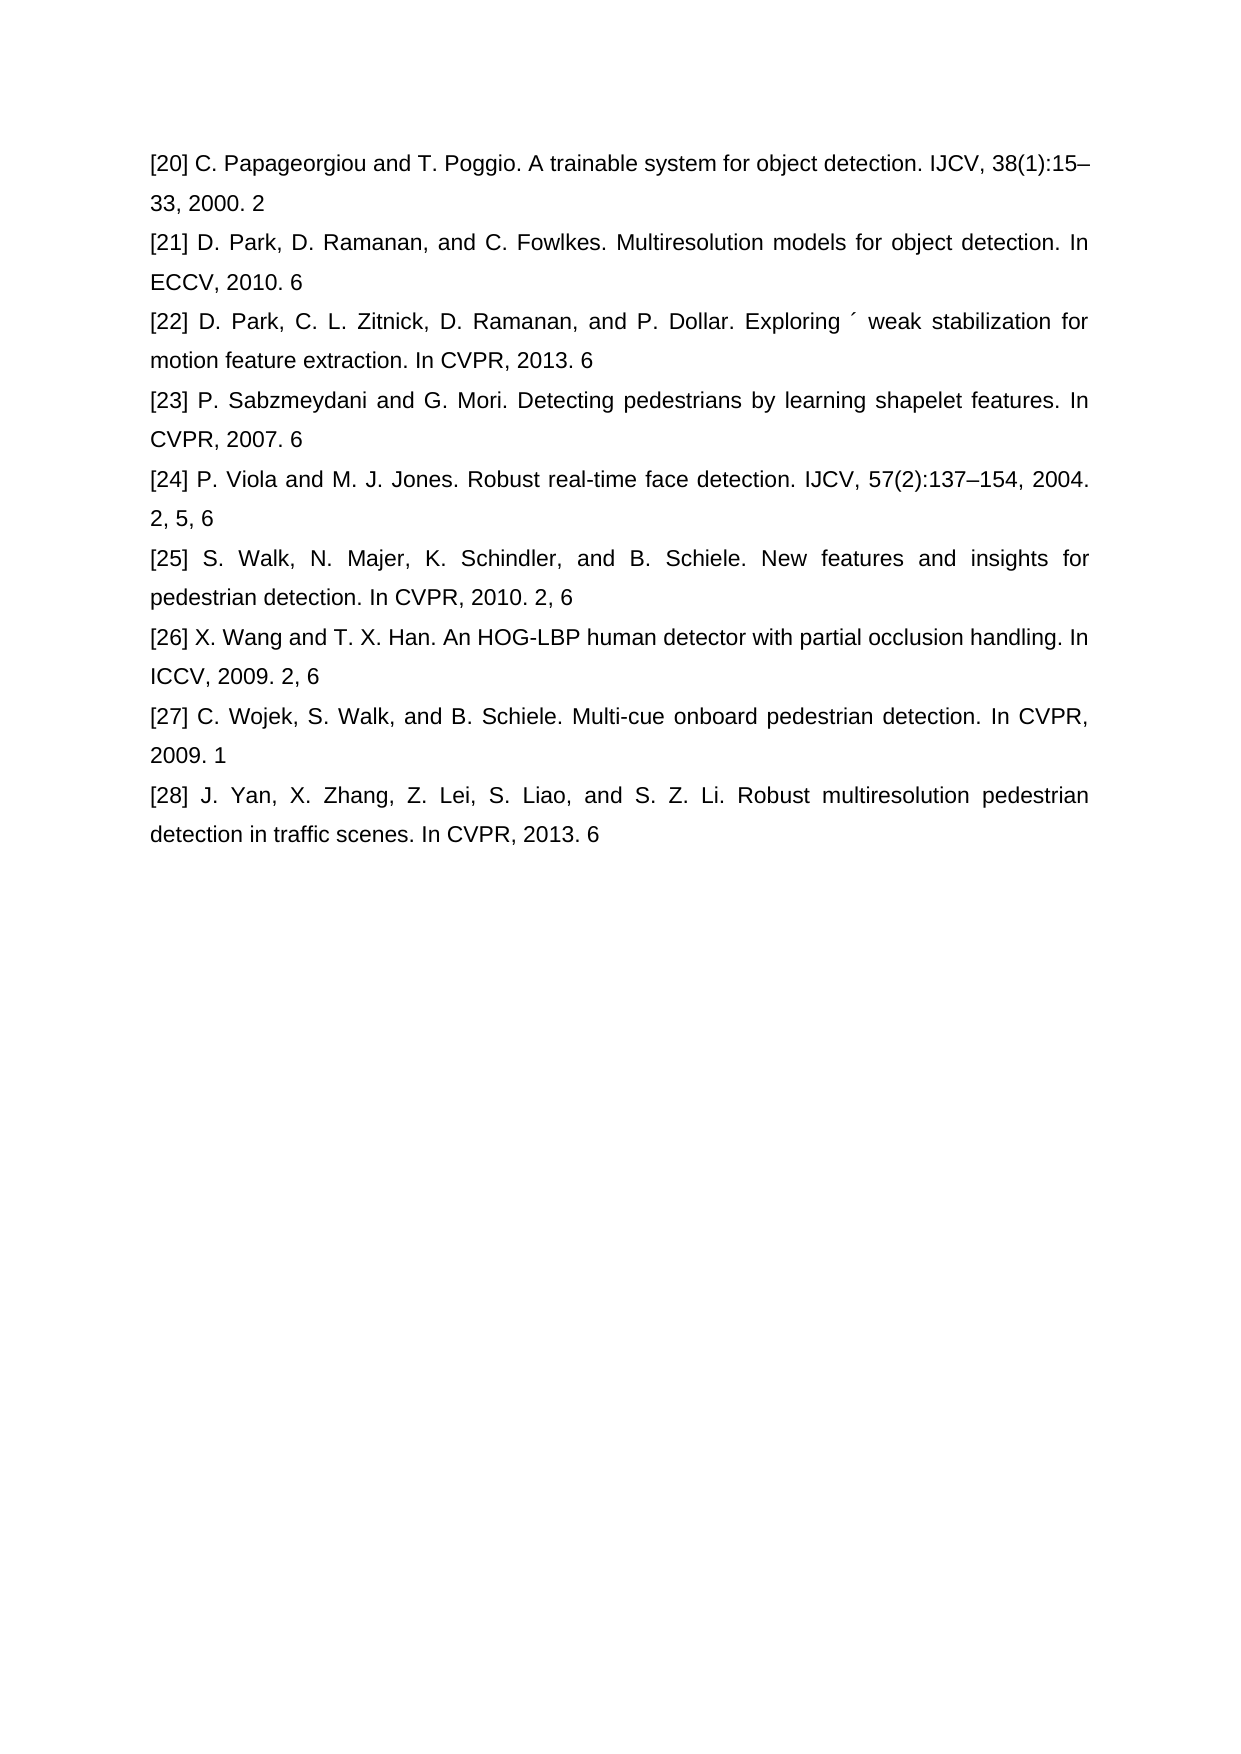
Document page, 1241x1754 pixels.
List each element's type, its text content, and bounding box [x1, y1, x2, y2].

text [20] C. Papageorgiou and T. Poggio. A trainable system for object detection. IJCV, 38(1):15–33, 2000. 2 [150, 150, 1090, 216]
text [23] P. Sabzmeydani and G. Mori. Detecting pedestrians by learning shapelet features. In CVPR, 2007. 6 [150, 387, 1090, 453]
text [25] S. Walk, N. Majer, K. Schindler, and B. Schiele. New features and insights for pedestrian detection. In CVPR, 2010. 2, 6 [150, 545, 1090, 611]
text [28] J. Yan, X. Zhang, Z. Lei, S. Liao, and S. Z. Li. Robust multiresolution pedestrian detection in traffic scenes. In CVPR, 2013. 6 [150, 782, 1090, 847]
text [22] D. Park, C. L. Zitnick, D. Ramanan, and P. Dollar. Exploring ´ weak stabilization for motion feature extraction. In CVPR, 2013. 6 [150, 308, 1090, 374]
text [26] X. Wang and T. X. Han. An HOG-LBP human detector with partial occlusion handling. In ICCV, 2009. 2, 6 [150, 624, 1090, 689]
text [27] C. Wojek, S. Walk, and B. Schiele. Multi-cue onboard pedestrian detection. In CVPR, 2009. 1 [150, 703, 1090, 768]
text [21] D. Park, D. Ramanan, and C. Fowlkes. Multiresolution models for object detection. In ECCV, 2010. 6 [150, 229, 1090, 295]
text [24] P. Viola and M. J. Jones. Robust real-time face detection. IJCV, 57(2):137–154, 2004. 2, 5, 6 [150, 466, 1090, 532]
